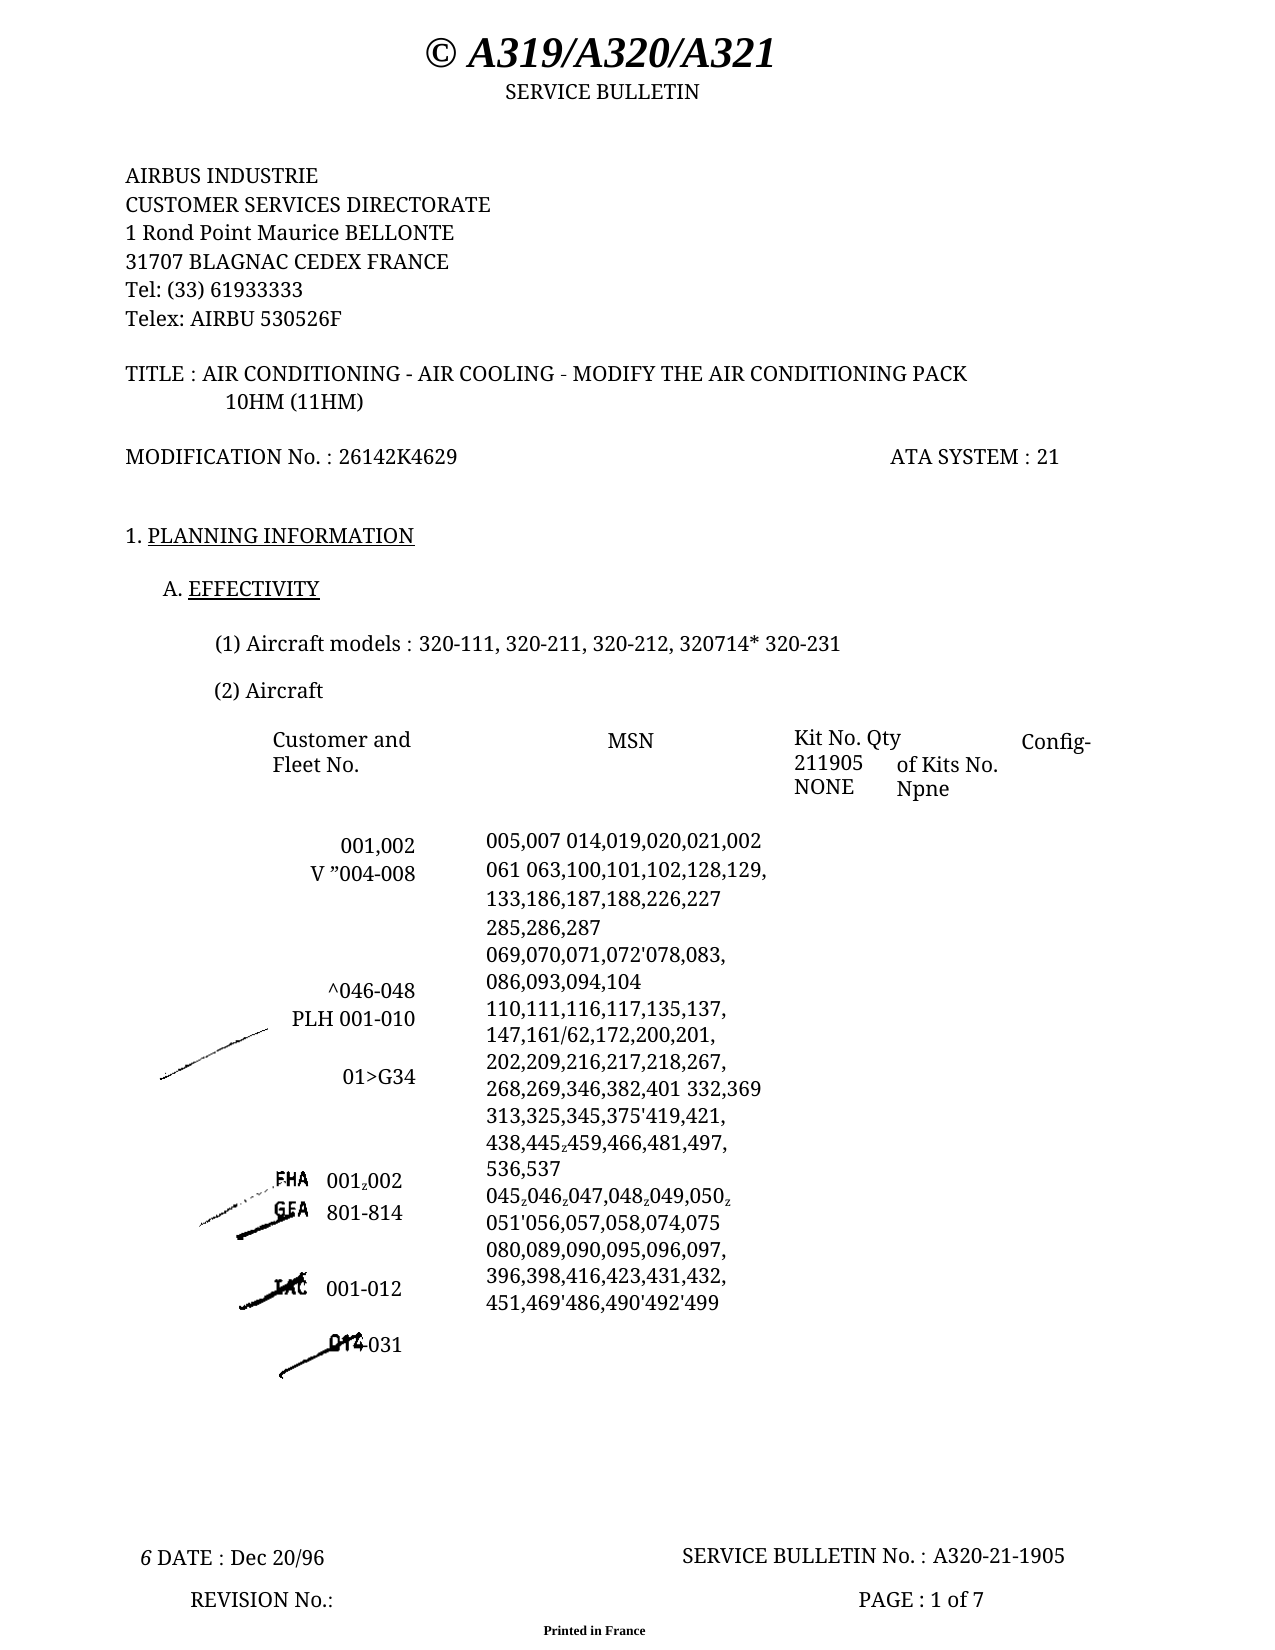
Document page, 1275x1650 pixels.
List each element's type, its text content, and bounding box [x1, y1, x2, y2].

text NONE [794, 775, 896, 799]
subtitle © A319/A320/A321 [125, 26, 1080, 77]
text 1. PLANNING INFORMATION [125, 521, 1080, 549]
text Tel: (33) 61933333 [125, 275, 1080, 304]
text 01>G34 [270, 1062, 415, 1090]
text SERVICE BULLETIN [125, 77, 1080, 105]
text 069,070,071,072'078,083, 086,093,094,104 110,111,116,117,135,137, 147,161/62,172,200,201, 202,209,216,217,218,267, 268,269,346,382,401 332,369 313,325,345,375'419,421, 438,445z459,466,481,497, 536,537 045z046z047,048z049,050z 051'056,057,058,074,075 080,089,090,095,096,097, 396,398,416,423,431,432, 451,469'486,490'492'499 [486, 941, 777, 1316]
text 31707 BLAGNAC CEDEX FRANCE [125, 247, 1080, 275]
text 10HM (11HM) [125, 387, 1080, 416]
text (1) Aircraft models : 320-111, 320-211, 320-212, 320714* 320-231 [125, 628, 1080, 658]
text ^046-048 [270, 976, 415, 1004]
text AIRBUS INDUSTRIE [125, 161, 1080, 190]
text 001,002 [205, 831, 415, 859]
text Customer and Fleet No. [272, 728, 419, 777]
text MSN [607, 726, 654, 755]
text 801-814 [326, 1198, 414, 1227]
text (2) Aircraft [214, 678, 419, 703]
text 005,007 014,019,020,021,002 061 063,100,101,102,128,129, 133,186,187,188,226,227 285,286,287 [486, 825, 777, 941]
text SERVICE BULLETIN No. : A320-21-1905 [125, 1539, 1065, 1569]
text 001-012 [326, 1274, 413, 1302]
text PLH 001-010 [270, 1004, 415, 1033]
text A. EFFECTIVITY [125, 574, 1080, 603]
text 001z002 [326, 1166, 414, 1194]
picture [278, 1332, 364, 1379]
text -031 [361, 1330, 411, 1358]
text Telex: AIRBU 530526F [125, 304, 1080, 332]
text Config- [1007, 727, 1091, 755]
text CUSTOMER SERVICES DIRECTORATE [125, 190, 1080, 218]
picture [236, 1270, 310, 1313]
picture [199, 1171, 309, 1240]
text MODIFICATION No. : 26142K4629 ATA SYSTEM : 21 [125, 441, 1080, 471]
text Kit No. Qty 211905 [794, 726, 937, 775]
text TITLE : AIR CONDITIONING - AIR COOLING - MODIFY THE AIR CONDITIONING PACK [125, 357, 1080, 387]
text of Kits No. Npne [896, 753, 1044, 801]
text 1 Rond Point Maurice BELLONTE [125, 218, 1080, 247]
text V ”004-008 [205, 859, 415, 888]
picture [159, 1028, 268, 1080]
